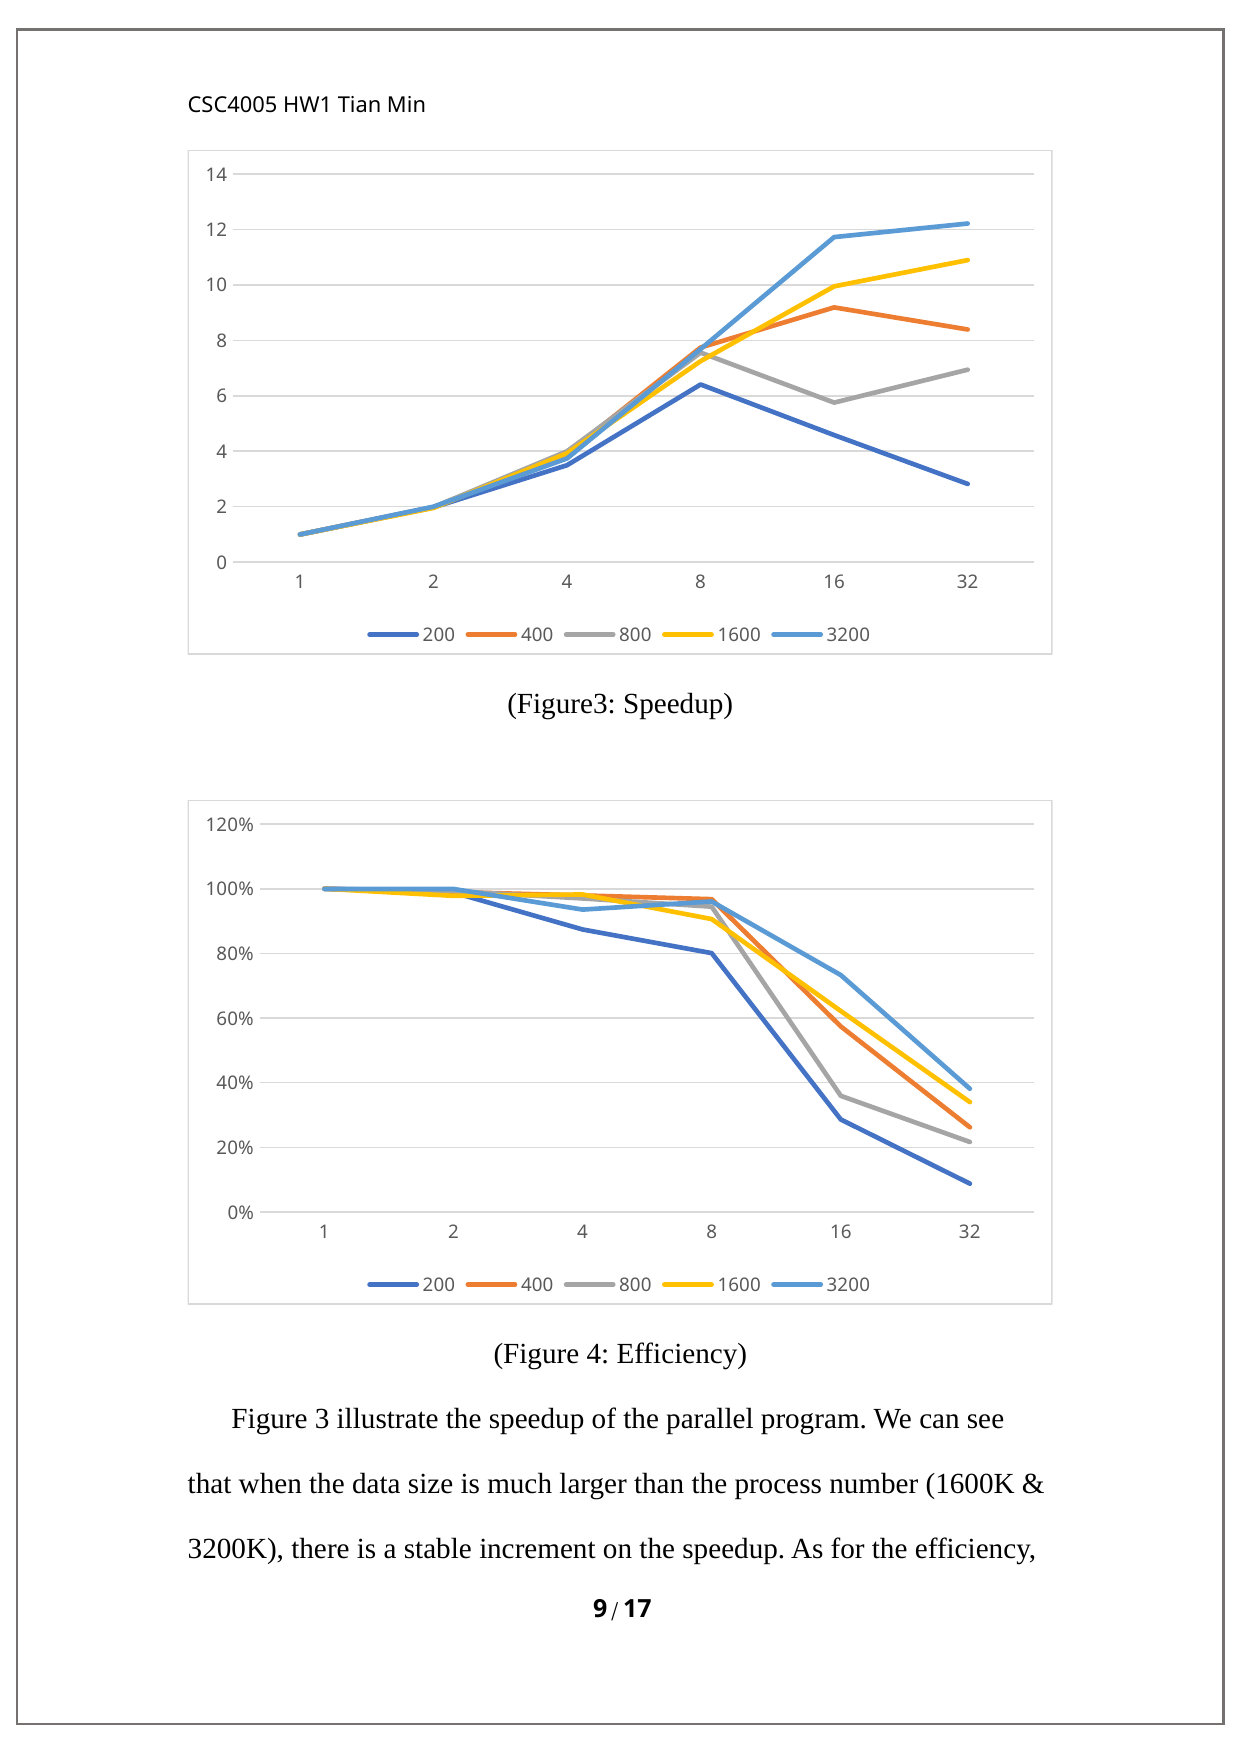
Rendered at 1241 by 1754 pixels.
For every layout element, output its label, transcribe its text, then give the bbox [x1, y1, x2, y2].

text (Figure 4: Efficiency) [187, 1320, 1053, 1385]
text (Figure3: Speedup) [187, 670, 1053, 735]
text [187, 1385, 1053, 1580]
